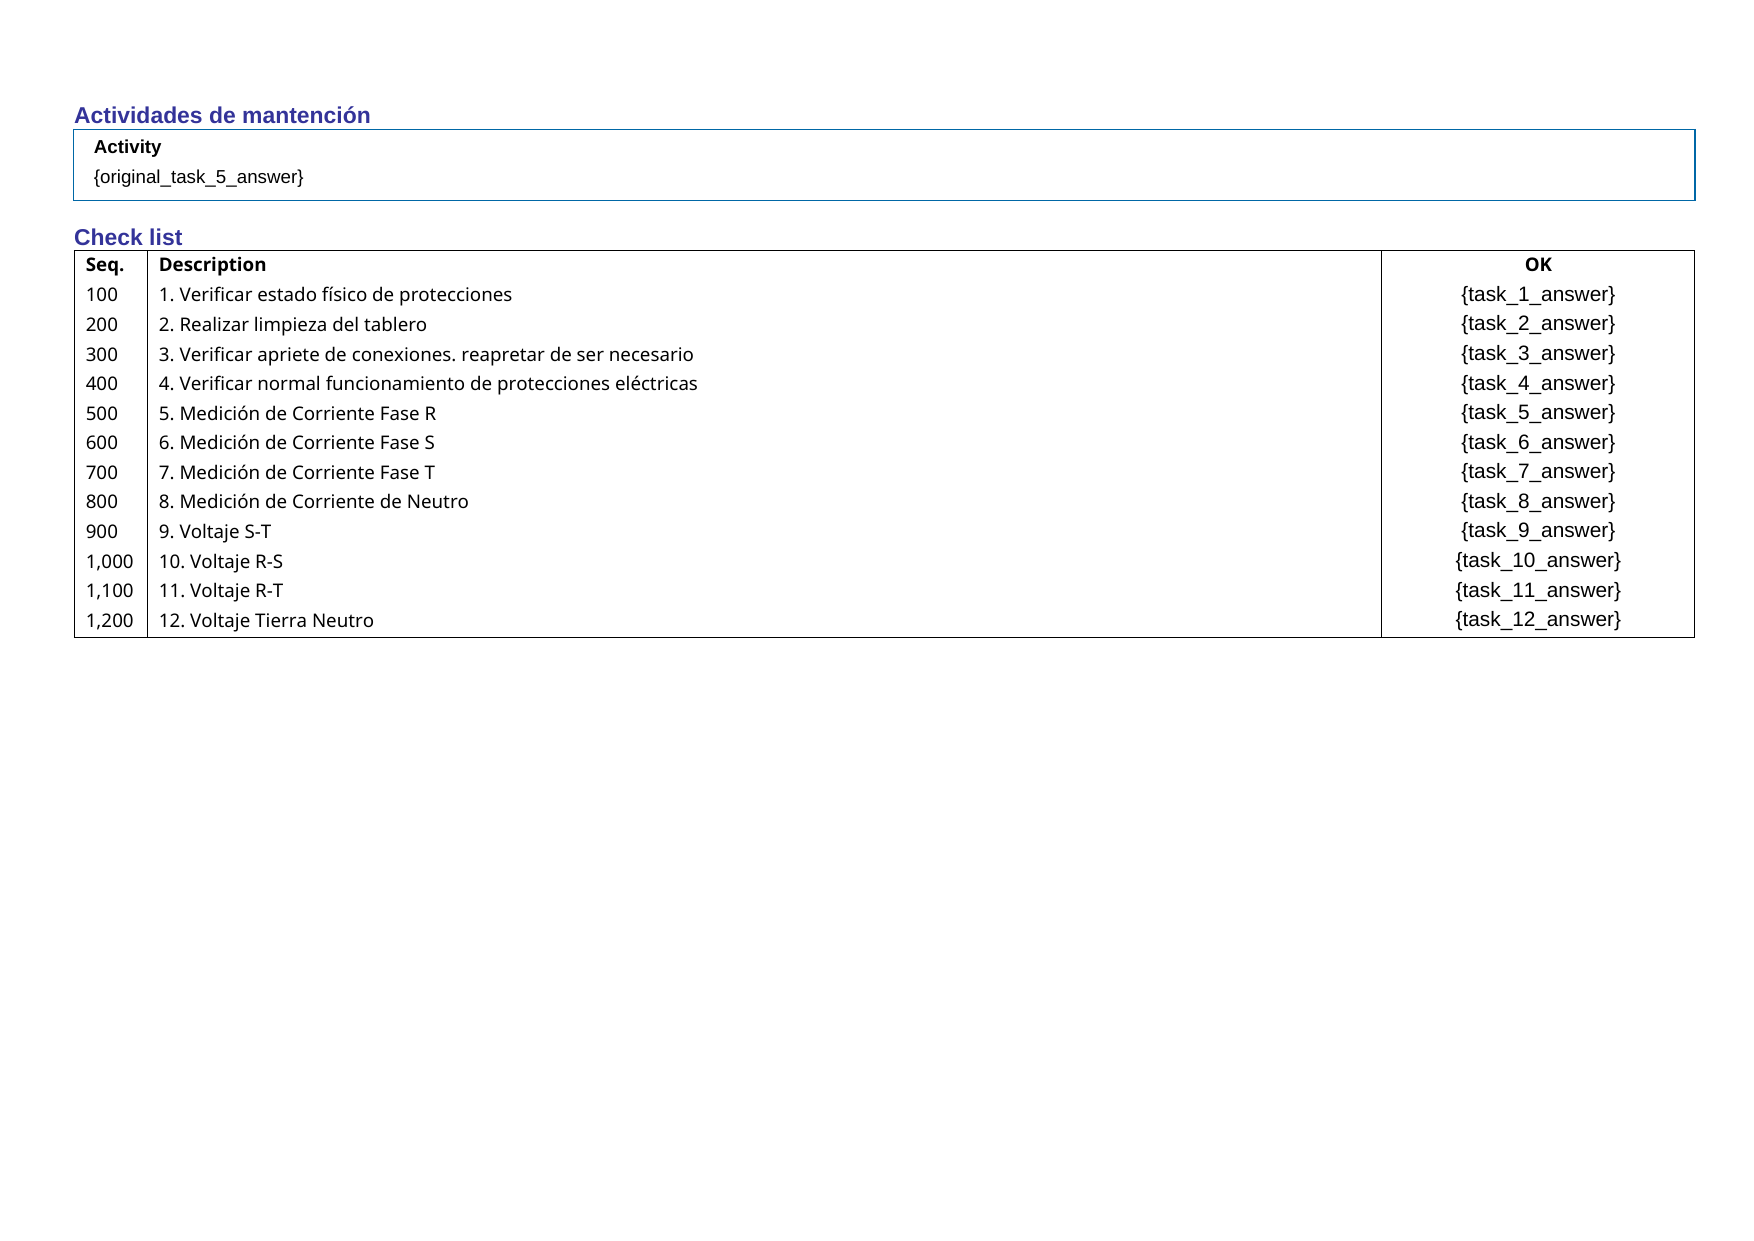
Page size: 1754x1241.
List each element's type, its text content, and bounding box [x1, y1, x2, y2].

table_cell 700 [75, 459, 147, 489]
table_cell {task_3_answer} [1382, 341, 1694, 370]
table_cell 1,100 [75, 578, 147, 607]
table_cell 800 [75, 489, 147, 518]
table_cell {task_4_answer} [1382, 370, 1694, 400]
table_cell 400 [75, 370, 147, 400]
table_cell {task_12_answer} [1382, 607, 1694, 637]
table_cell 1,000 [75, 548, 147, 577]
table_header Description [148, 251, 1381, 282]
table_header OK [1382, 251, 1694, 282]
table_cell {task_1_answer} [1382, 282, 1694, 311]
table_cell 300 [75, 341, 147, 370]
table_header Seq. [75, 251, 147, 282]
table_cell 9. Voltaje S-T [148, 518, 1381, 548]
table_cell {task_5_answer} [1382, 400, 1694, 429]
table_cell 100 [75, 282, 147, 311]
table_cell 1. Verificar estado físico de protecciones [148, 282, 1381, 311]
table_cell 3. Verificar apriete de conexiones. reapretar de ser necesario [148, 341, 1381, 370]
table_cell {task_9_answer} [1382, 518, 1694, 548]
table_header [74, 130, 1694, 200]
table_cell {task_7_answer} [1382, 459, 1694, 489]
table_cell 1,200 [75, 607, 147, 637]
table_cell {task_8_answer} [1382, 489, 1694, 518]
table_cell {task_6_answer} [1382, 430, 1694, 459]
table_cell {task_10_answer} [1382, 548, 1694, 577]
table_cell 12. Voltaje Tierra Neutro [148, 607, 1381, 637]
table_cell 10. Voltaje R-S [148, 548, 1381, 577]
table_cell 200 [75, 311, 147, 341]
table_cell 8. Medición de Corriente de Neutro [148, 489, 1381, 518]
table_cell 4. Verificar normal funcionamiento de protecciones eléctricas [148, 370, 1381, 400]
text Check list [74, 224, 1695, 250]
table_cell 6. Medición de Corriente Fase S [148, 430, 1381, 459]
table_cell 11. Voltaje R-T [148, 578, 1381, 607]
table_cell 900 [75, 518, 147, 548]
table_cell 5. Medición de Corriente Fase R [148, 400, 1381, 429]
table_cell {task_11_answer} [1382, 578, 1694, 607]
table_cell 600 [75, 430, 147, 459]
table_cell {task_2_answer} [1382, 311, 1694, 341]
text Actividades de mantención [74, 102, 1695, 129]
table_cell 500 [75, 400, 147, 429]
table_cell 2. Realizar limpieza del tablero [148, 311, 1381, 341]
table_cell 7. Medición de Corriente Fase T [148, 459, 1381, 489]
